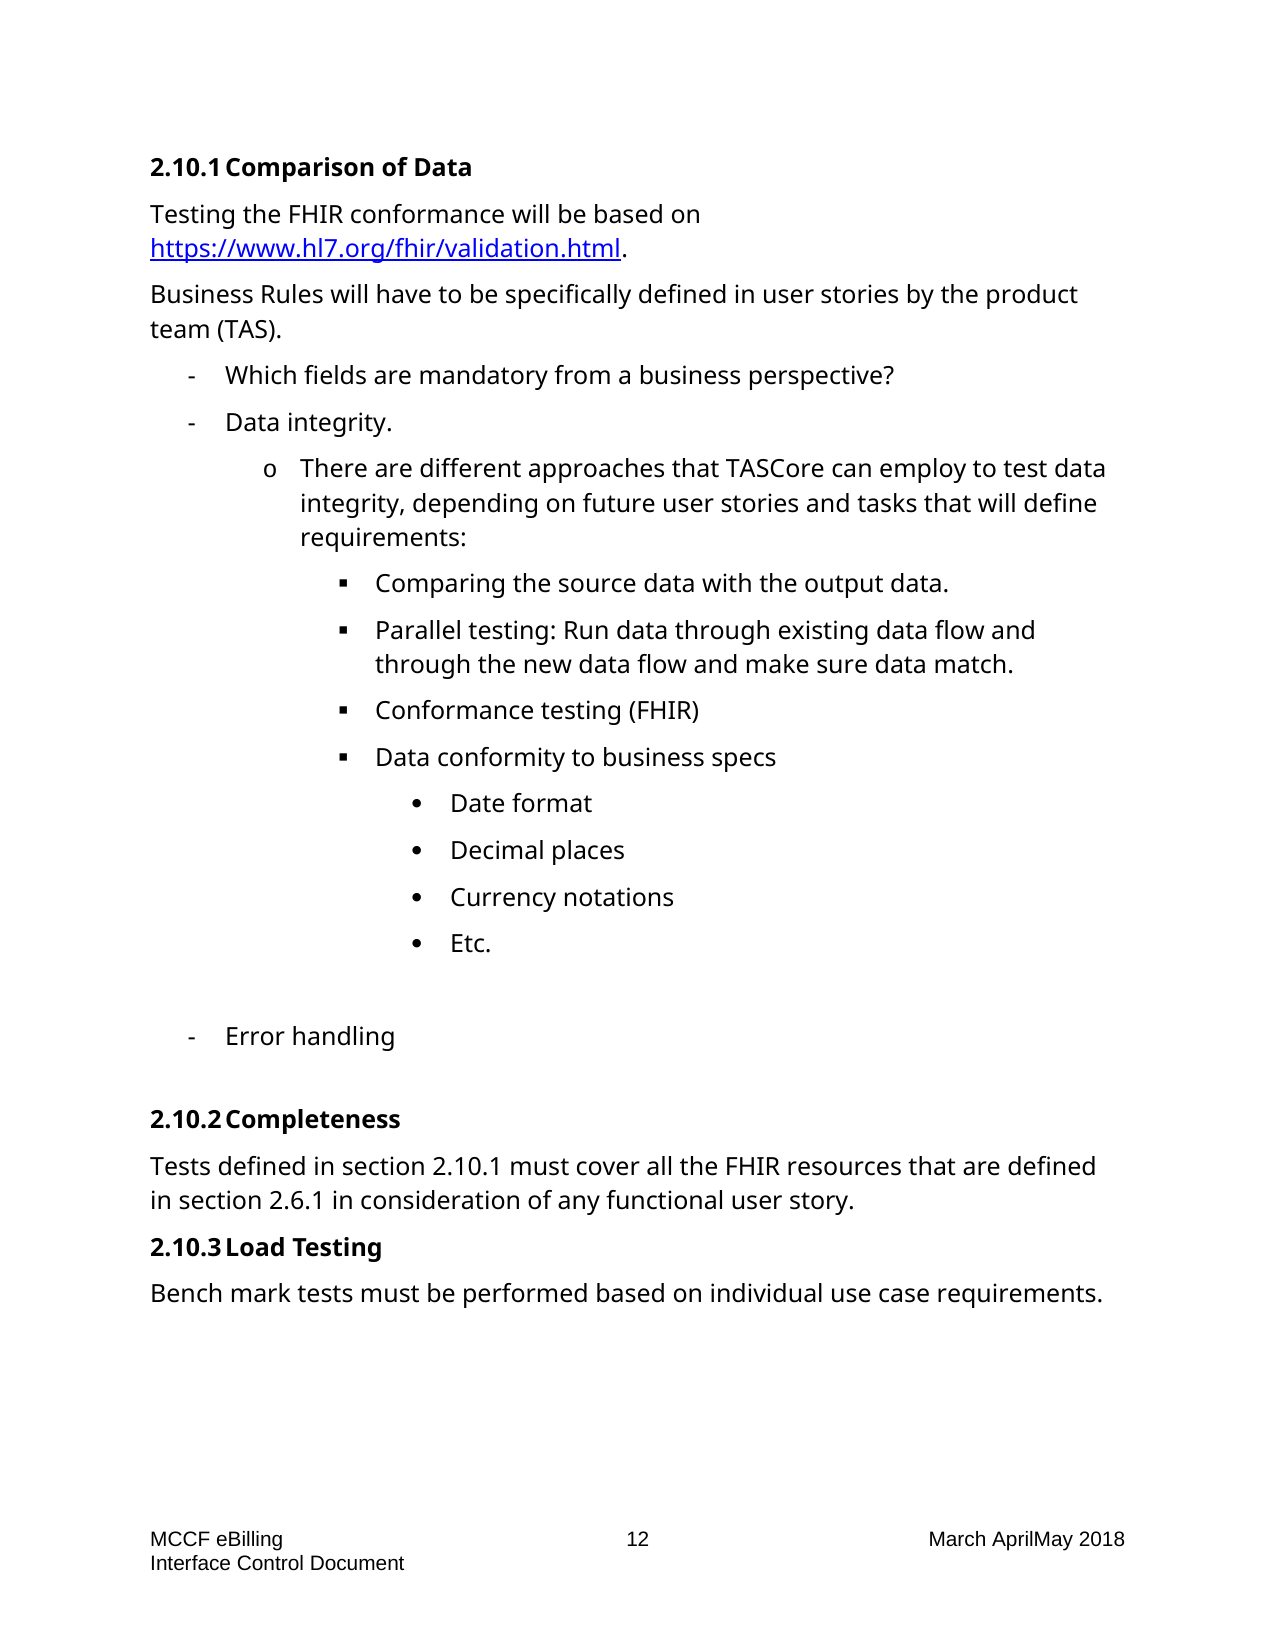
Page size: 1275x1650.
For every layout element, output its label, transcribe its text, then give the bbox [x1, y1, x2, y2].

text Bench mark tests must be performed based on individual use case requirements. [150, 1276, 1125, 1310]
text Tests defined in section 2.10.1 must cover all the FHIR resources that are defined in section 2.6.1 in consideration of any functional user story. [150, 1148, 1125, 1217]
subtitle Comparison of Data [150, 150, 1125, 184]
subtitle Load Testing [150, 1229, 1125, 1263]
subtitle Completeness [150, 1102, 1125, 1136]
